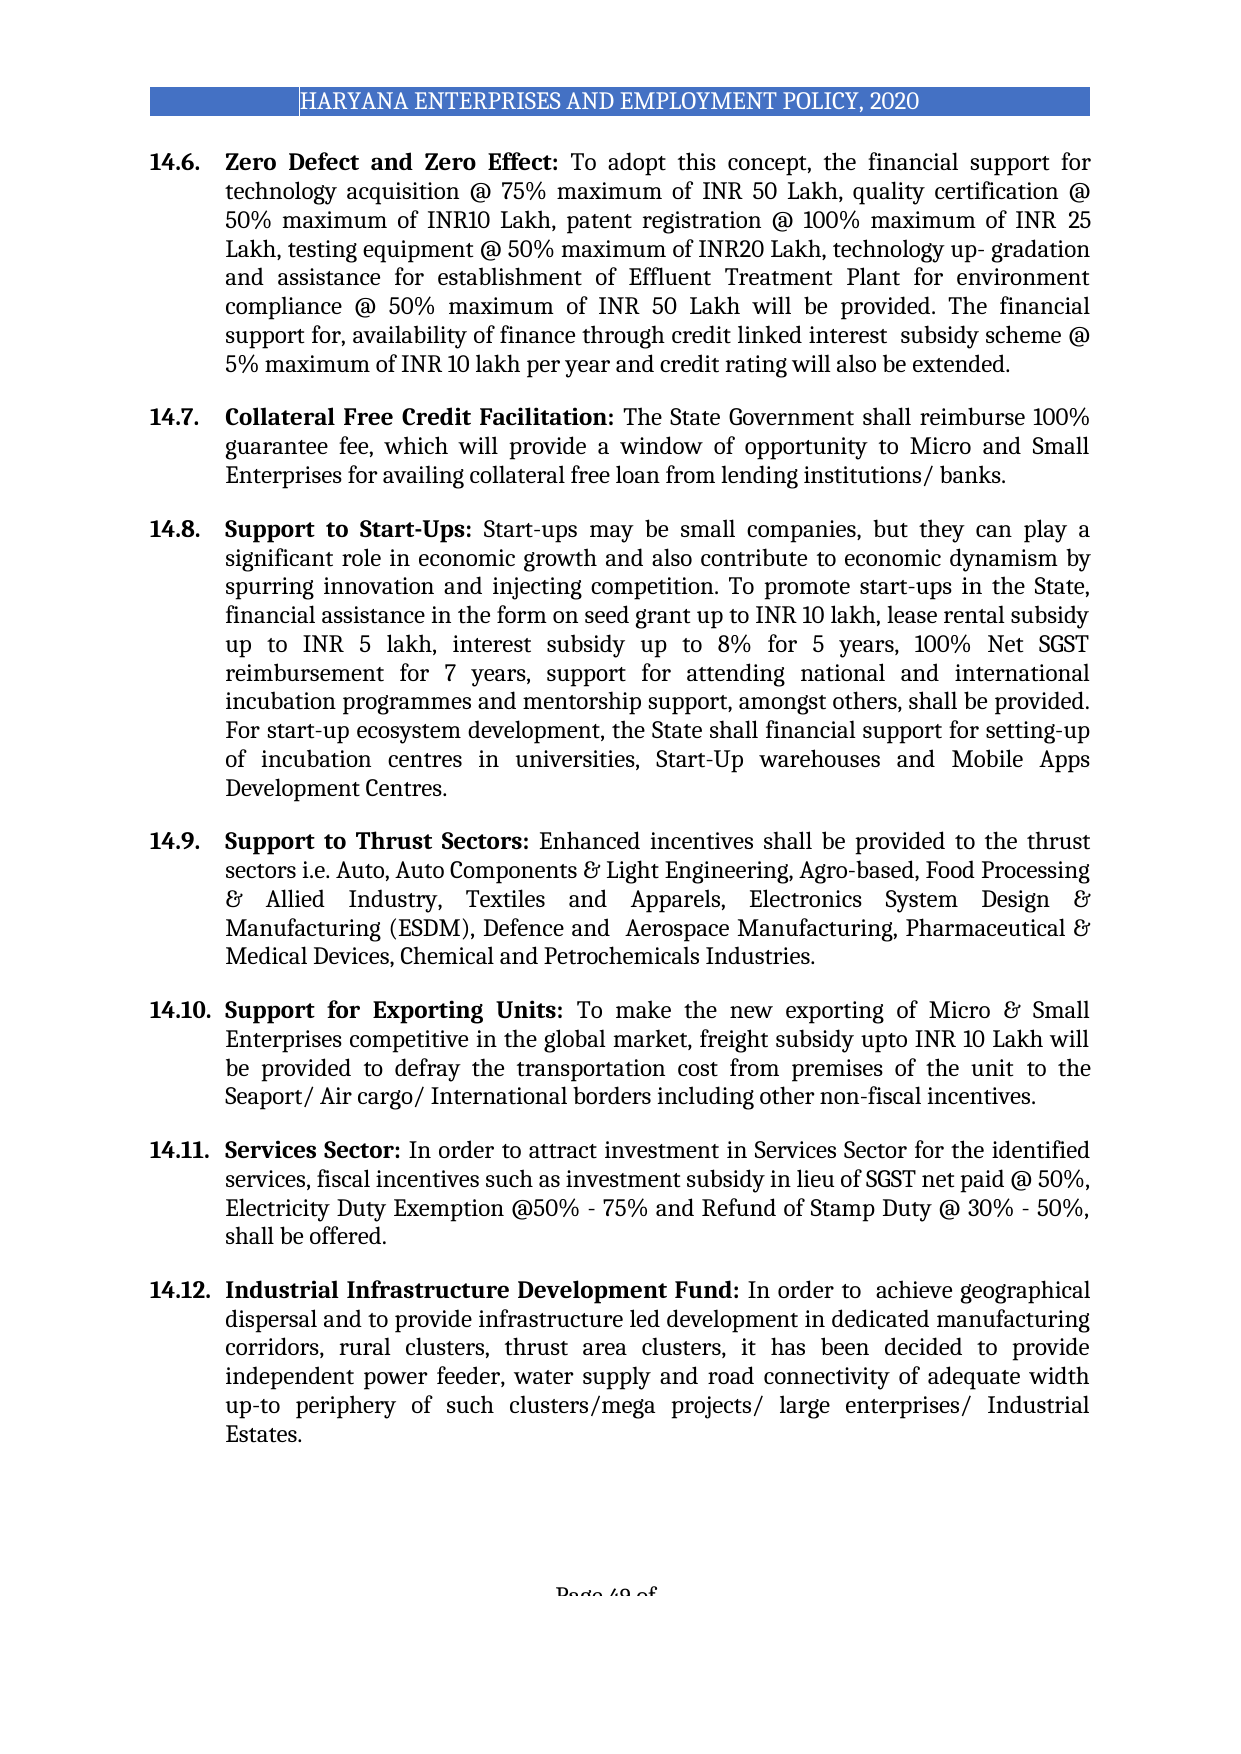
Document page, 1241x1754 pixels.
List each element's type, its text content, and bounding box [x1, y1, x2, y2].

list Collateral Free Credit Facilitation: The State Government shall reimburse 100% guarantee fee, which will provide a window of opportunity to Micro and Small Enterprises for availing collateral free loan from lending institutions/ banks. [150, 403, 1091, 489]
list Support to Start-Ups: Start-ups may be small companies, but they can play a significant role in economic growth and also contribute to economic dynamism by spurring innovation and injecting competition. To promote start-ups in the State, financial assistance in the form on seed grant up to INR 10 lakh, lease rental subsidy up to INR 5 lakh, interest subsidy up to 8% for 5 years, 100% Net SGST reimbursement for 7 years, support for attending national and international incubation programmes and mentorship support, amongst others, shall be provided. For start-up ecosystem development, the State shall financial support for setting-up of incubation centres in universities, Start-Up warehouses and Mobile Apps Development Centres. [150, 515, 1091, 802]
list Zero Defect and Zero Effect: To adopt this concept, the financial support for technology acquisition @ 75% maximum of INR 50 Lakh, quality certification @ 50% maximum of INR10 Lakh, patent registration @ 100% maximum of INR 25 Lakh, testing equipment @ 50% maximum of INR20 Lakh, technology up- gradation and assistance for establishment of Effluent Treatment Plant for environment compliance @ 50% maximum of INR 50 Lakh will be provided. The financial support for, availability of finance through credit linked interest subsidy scheme @ 5% maximum of INR 10 lakh per year and credit rating will also be extended. [150, 148, 1091, 378]
list Support for Exporting Units: To make the new exporting of Micro & Small Enterprises competitive in the global market, freight subsidy upto INR 10 Lakh will be provided to defray the transportation cost from premises of the unit to the Seaport/ Air cargo/ International borders including other non-fiscal incentives. [150, 996, 1091, 1111]
list Industrial Infrastructure Development Fund: In order to achieve geographical dispersal and to provide infrastructure led development in dedicated manufacturing corridors, rural clusters, thrust area clusters, it has been decided to provide independent power feeder, water supply and road connectivity of adequate width up-to periphery of such clusters/mega projects/ large enterprises/ Industrial Estates. [150, 1276, 1091, 1448]
list Services Sector: In order to attract investment in Services Sector for the identified services, fiscal incentives such as investment subsidy in lieu of SGST net paid @ 50%, Electricity Duty Exemption @50% - 75% and Refund of Stamp Duty @ 30% - 50%, shall be offered. [150, 1136, 1091, 1251]
list Support to Thrust Sectors: Enhanced incentives shall be provided to the thrust sectors i.e. Auto, Auto Components & Light Engineering, Agro-based, Food Processing & Allied Industry, Textiles and Apparels, Electronics System Design & Manufacturing (ESDM), Defence and Aerospace Manufacturing, Pharmaceutical & Medical Devices, Chemical and Petrochemicals Industries. [150, 827, 1091, 971]
